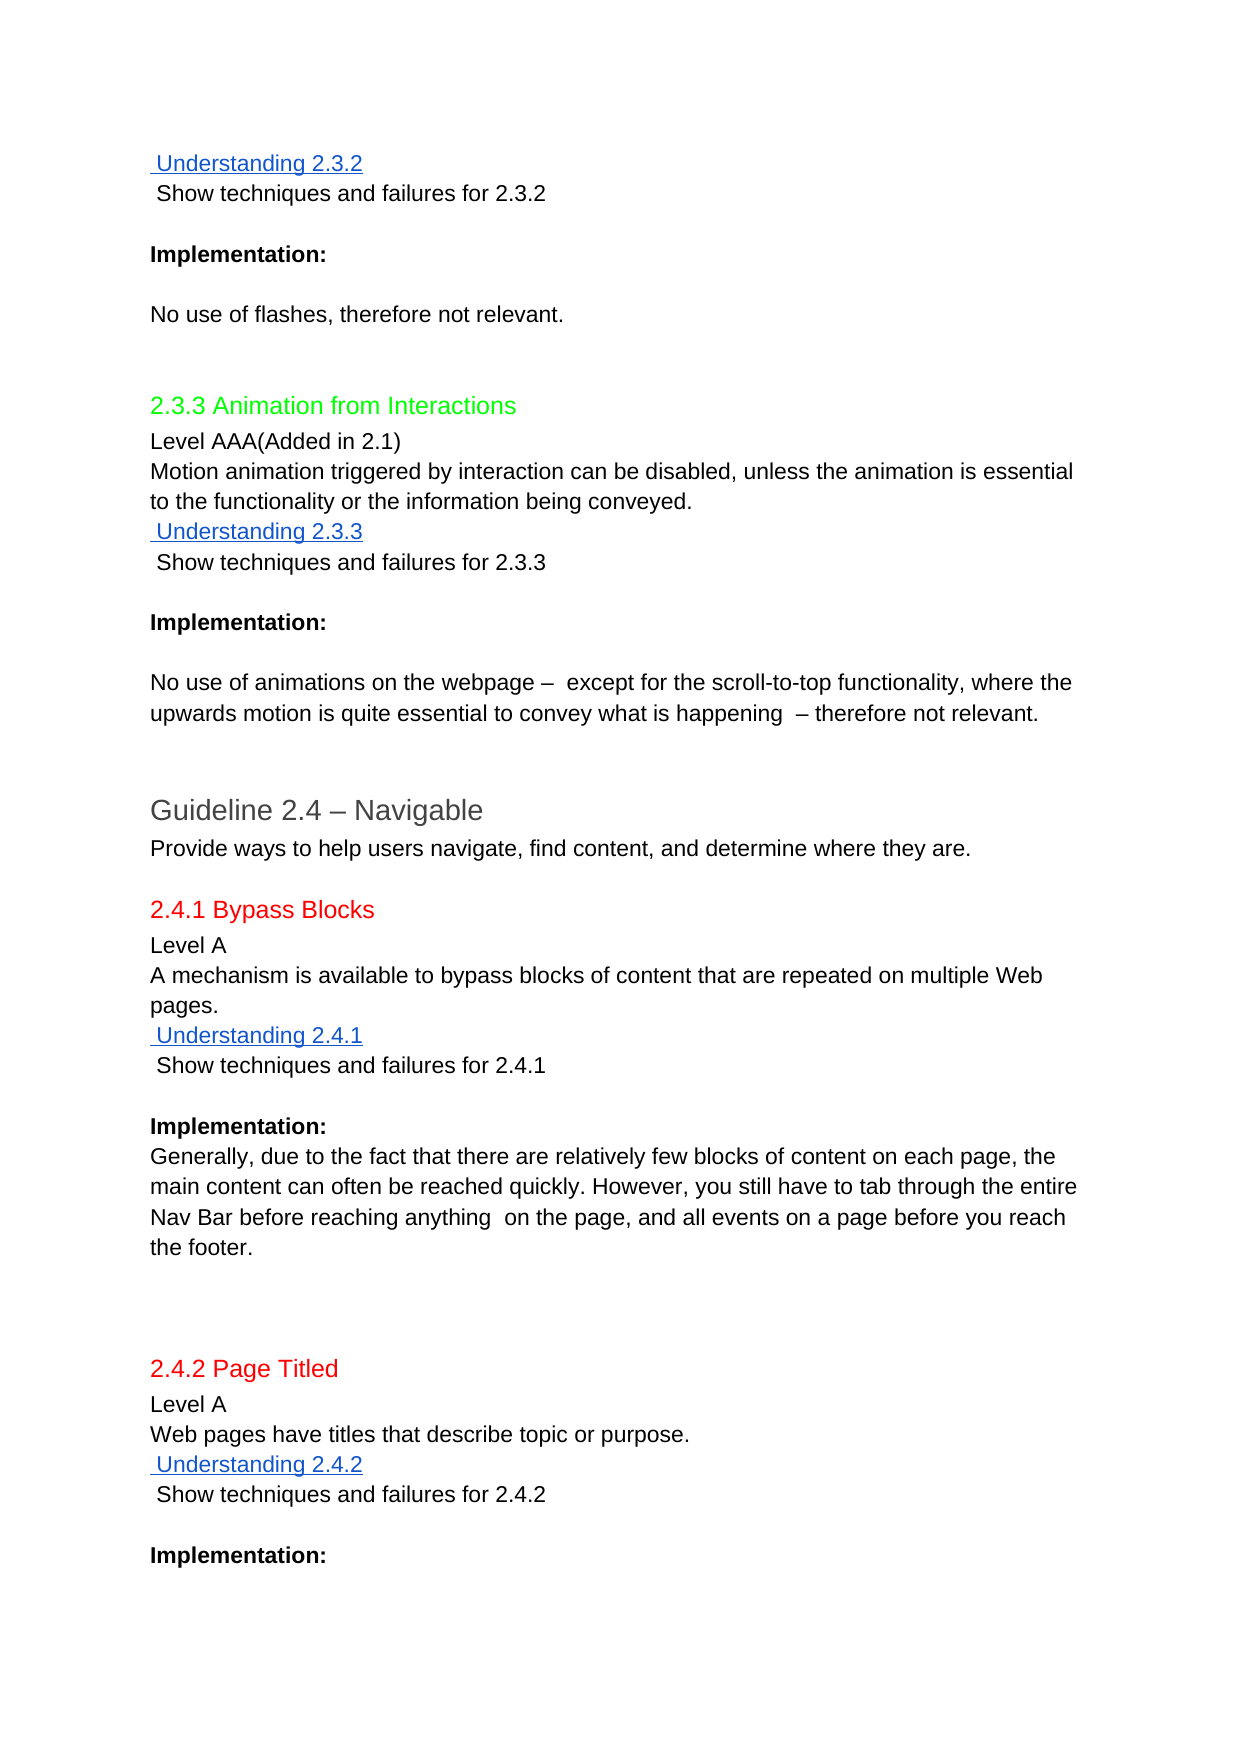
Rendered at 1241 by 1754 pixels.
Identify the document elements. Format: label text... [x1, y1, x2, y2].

text Show techniques and failures for 2.3.3 [150, 548, 1090, 575]
text Show techniques and failures for 2.4.2 [150, 1481, 1090, 1508]
text Understanding 2.3.3 [150, 518, 1090, 545]
text Implementation: [150, 1542, 1090, 1568]
text Implementation: [150, 1113, 1090, 1139]
text Understanding 2.4.1 [150, 1022, 1090, 1049]
subtitle 2.4.2 Page Titled [150, 1353, 1090, 1382]
text Level A [150, 1391, 1090, 1417]
text Provide ways to help users navigate, find content, and determine where they are. [150, 835, 1090, 862]
text Generally, due to the fact that there are relatively few blocks of content on each page, the main content can often be reached quickly. However, you still have to tab through the entire Nav Bar before reaching anything on the page, and all events on a page before you reach the footer. [150, 1143, 1090, 1260]
text A mechanism is available to bypass blocks of content that are repeated on multiple Web pages. [150, 962, 1090, 1018]
text Web pages have titles that describe topic or purpose. [150, 1421, 1090, 1447]
text Understanding 2.4.2 [150, 1451, 1090, 1477]
text Level A [150, 932, 1090, 958]
subtitle Guideline 2.4 – Navigable [150, 793, 1090, 827]
text Show techniques and failures for 2.3.2 [150, 180, 1090, 207]
subtitle 2.4.1 Bypass Blocks [150, 894, 1090, 923]
subtitle 2.3.3 Animation from Interactions [150, 391, 1090, 419]
text No use of animations on the webpage – except for the scroll-to-top functionality, where the upwards motion is quite essential to convey what is happening – therefore not relevant. [150, 669, 1090, 726]
text Implementation: [150, 241, 1090, 267]
text Implementation: [150, 609, 1090, 635]
text Understanding 2.3.2 [150, 150, 1090, 176]
text Motion animation triggered by interaction can be disabled, unless the animation is essential to the functionality or the information being conveyed. [150, 458, 1090, 514]
text Level AAA(Added in 2.1) [150, 428, 1090, 454]
text Show techniques and failures for 2.4.1 [150, 1052, 1090, 1079]
text No use of flashes, therefore not relevant. [150, 301, 1090, 327]
